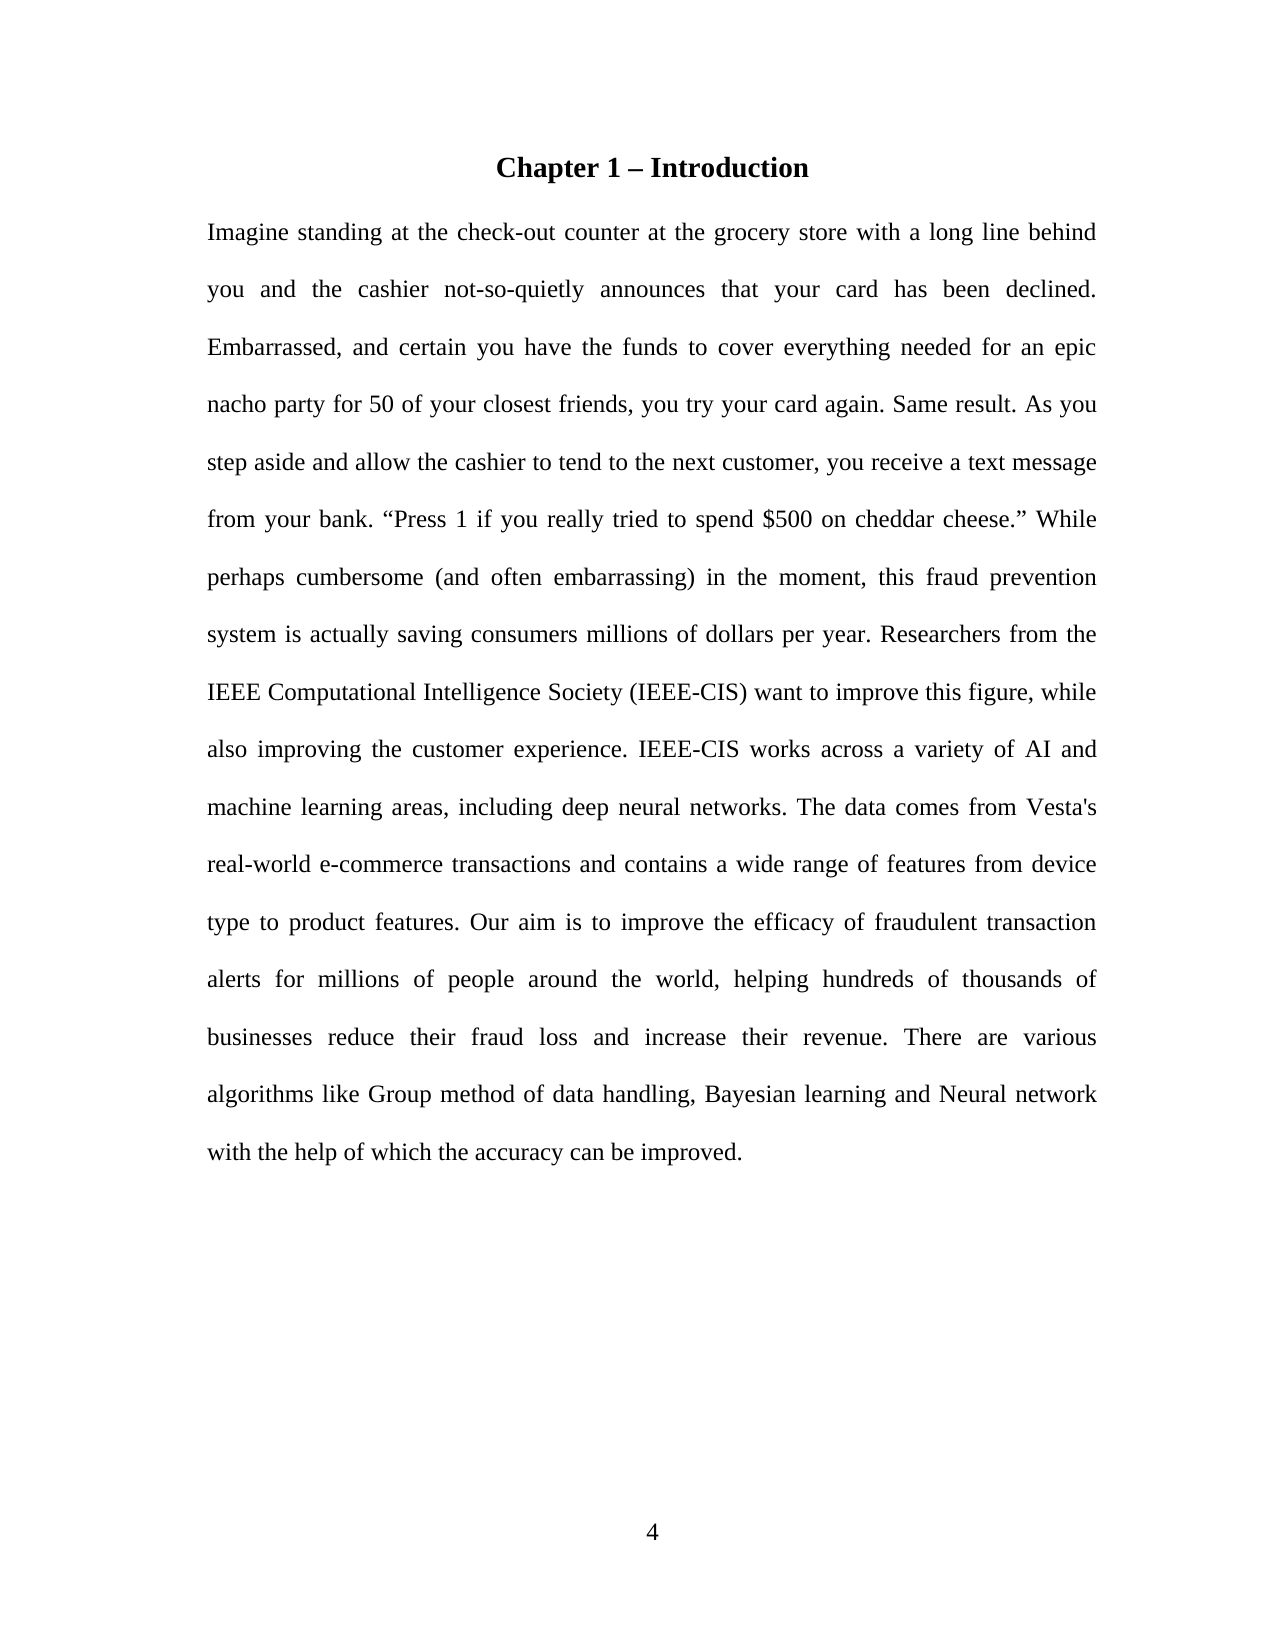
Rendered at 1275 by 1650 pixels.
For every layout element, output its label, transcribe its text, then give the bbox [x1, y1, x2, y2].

text Chapter 1 – Introduction [207, 150, 1098, 183]
text Imagine standing at the check-out counter at the grocery store with a long line behind you and the cashier not-so-quietly announces that your card has been declined. Embarrassed, and certain you have the funds to cover everything needed for an epic nacho party for 50 of your closest friends, you try your card again. Same result. As you step aside and allow the cashier to tend to the next customer, you receive a text message from your bank. “Press 1 if you really tried to spend $500 on cheddar cheese.” While perhaps cumbersome (and often embarrassing) in the moment, this fraud prevention system is actually saving consumers millions of dollars per year. Researchers from the IEEE Computational Intelligence Society (IEEE-CIS) want to improve this figure, while also improving the customer experience. IEEE-CIS works across a variety of AI and machine learning areas, including deep neural networks. The data comes from Vesta's real-world e-commerce transactions and contains a wide range of features from device type to product features. Our aim is to improve the efficacy of fraudulent transaction alerts for millions of people around the world, helping hundreds of thousands of businesses reduce their fraud loss and increase their revenue. There are various algorithms like Group method of data handling, Bayesian learning and Neural network with the help of which the accuracy can be improved. [207, 217, 1098, 1166]
